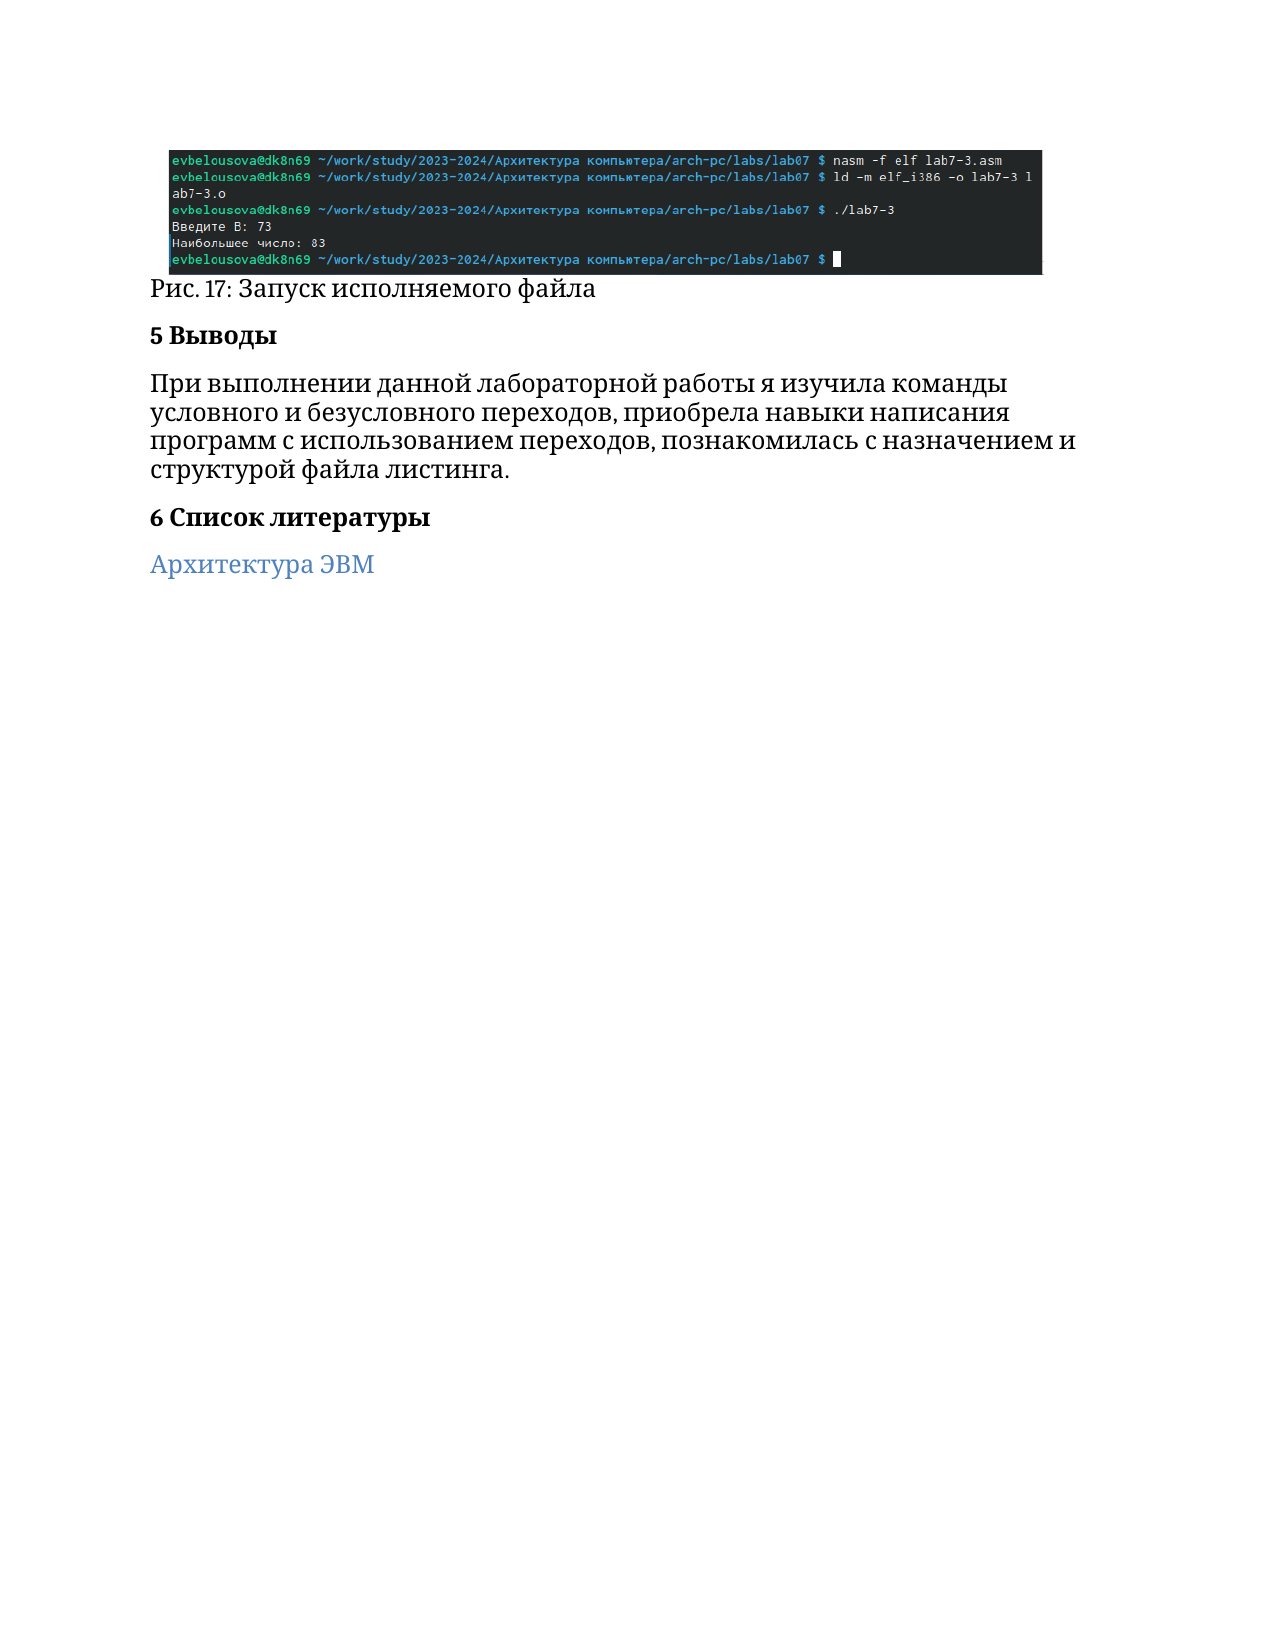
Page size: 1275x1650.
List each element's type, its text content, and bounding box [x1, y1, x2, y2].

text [150, 150, 1125, 303]
text 6 Список литературы [150, 503, 1125, 532]
text 5 Выводы [150, 322, 1125, 351]
picture [168, 150, 1044, 275]
text Архитектура ЭВМ [150, 551, 1125, 580]
text При выполнении данной лабораторной работы я изучила команды условного и безусловного переходов, приобрела навыки написания программ с использованием переходов, познакомилась с назначением и структурой файла листинга. [150, 370, 1125, 485]
